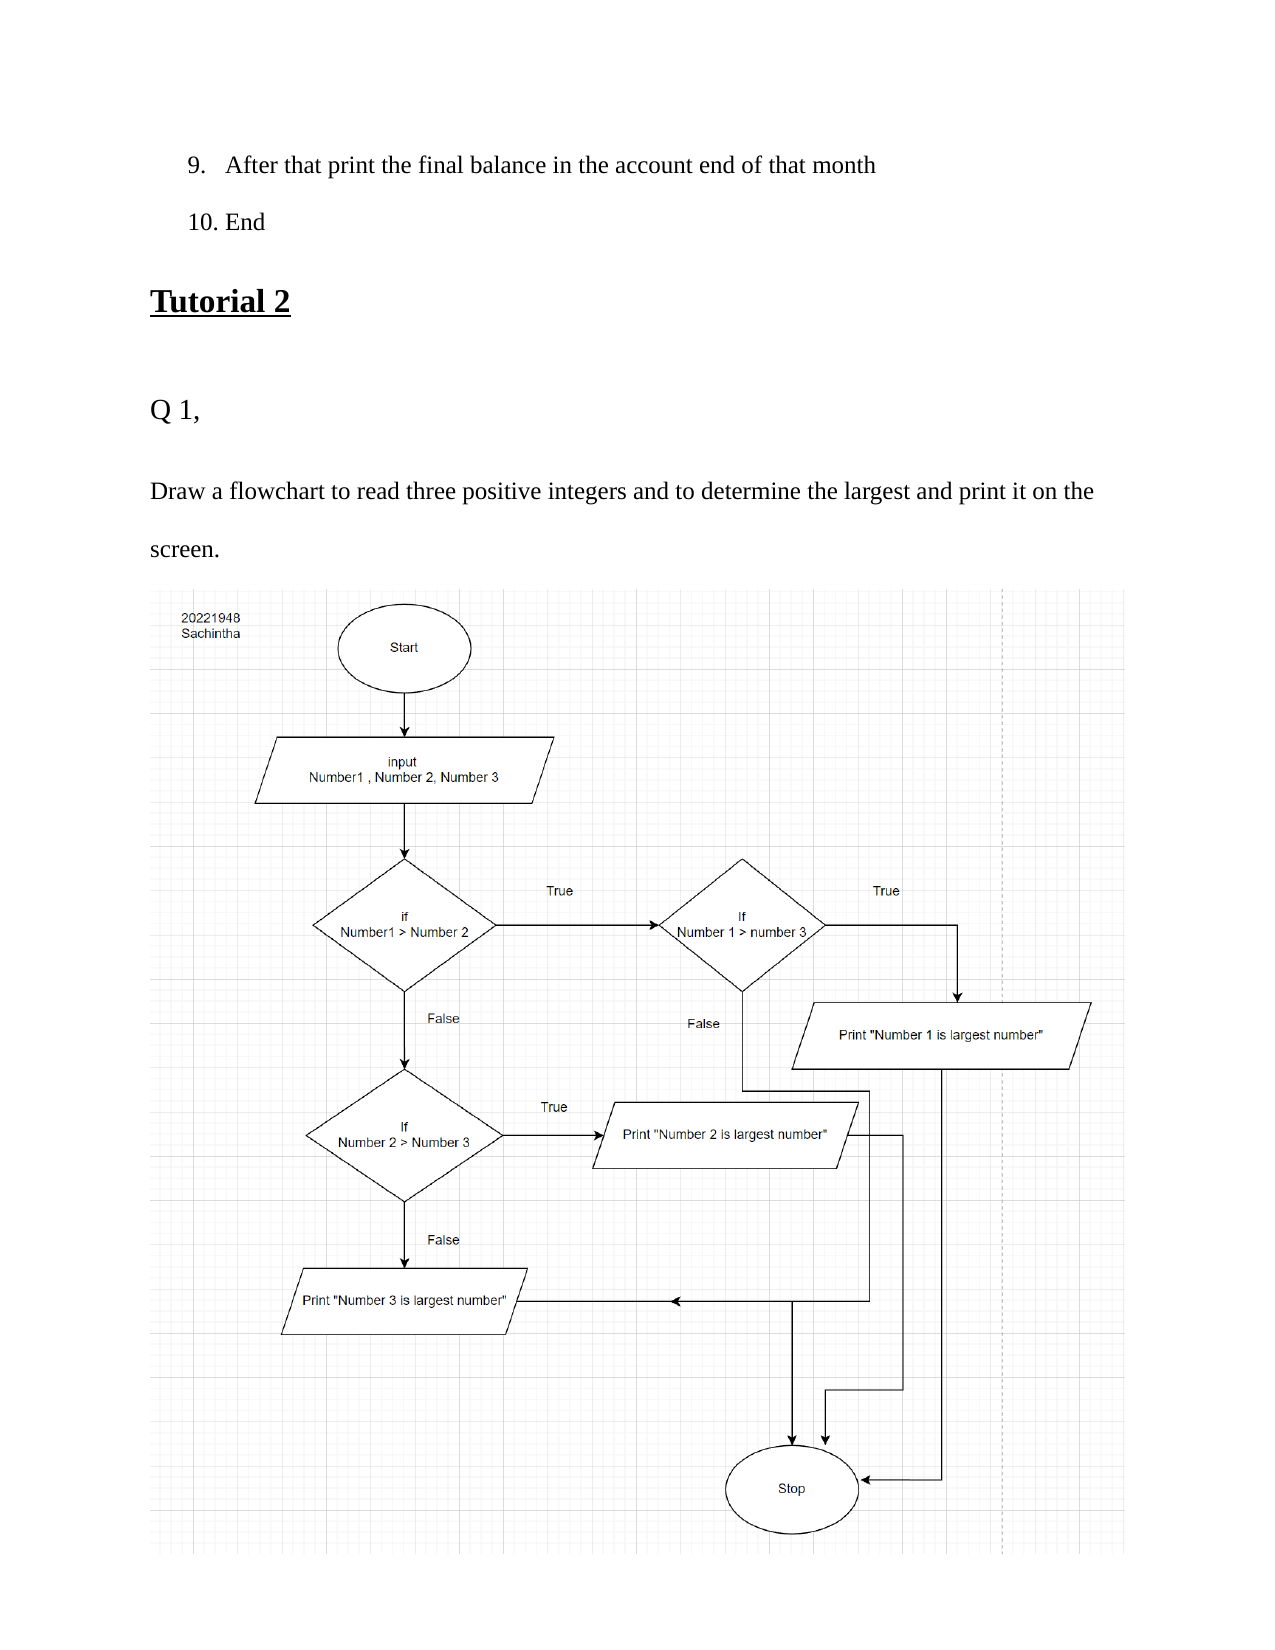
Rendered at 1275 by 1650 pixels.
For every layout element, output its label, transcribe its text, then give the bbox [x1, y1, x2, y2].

text Tutorial 2 [150, 282, 1125, 320]
list After that print the final balance in the account end of that month [187, 150, 1125, 179]
list End [187, 207, 1125, 236]
text Q 1, [150, 392, 1125, 426]
picture [150, 589, 1125, 1554]
text Draw a flowchart to read three positive integers and to determine the largest and print it on the screen. [150, 476, 1125, 562]
